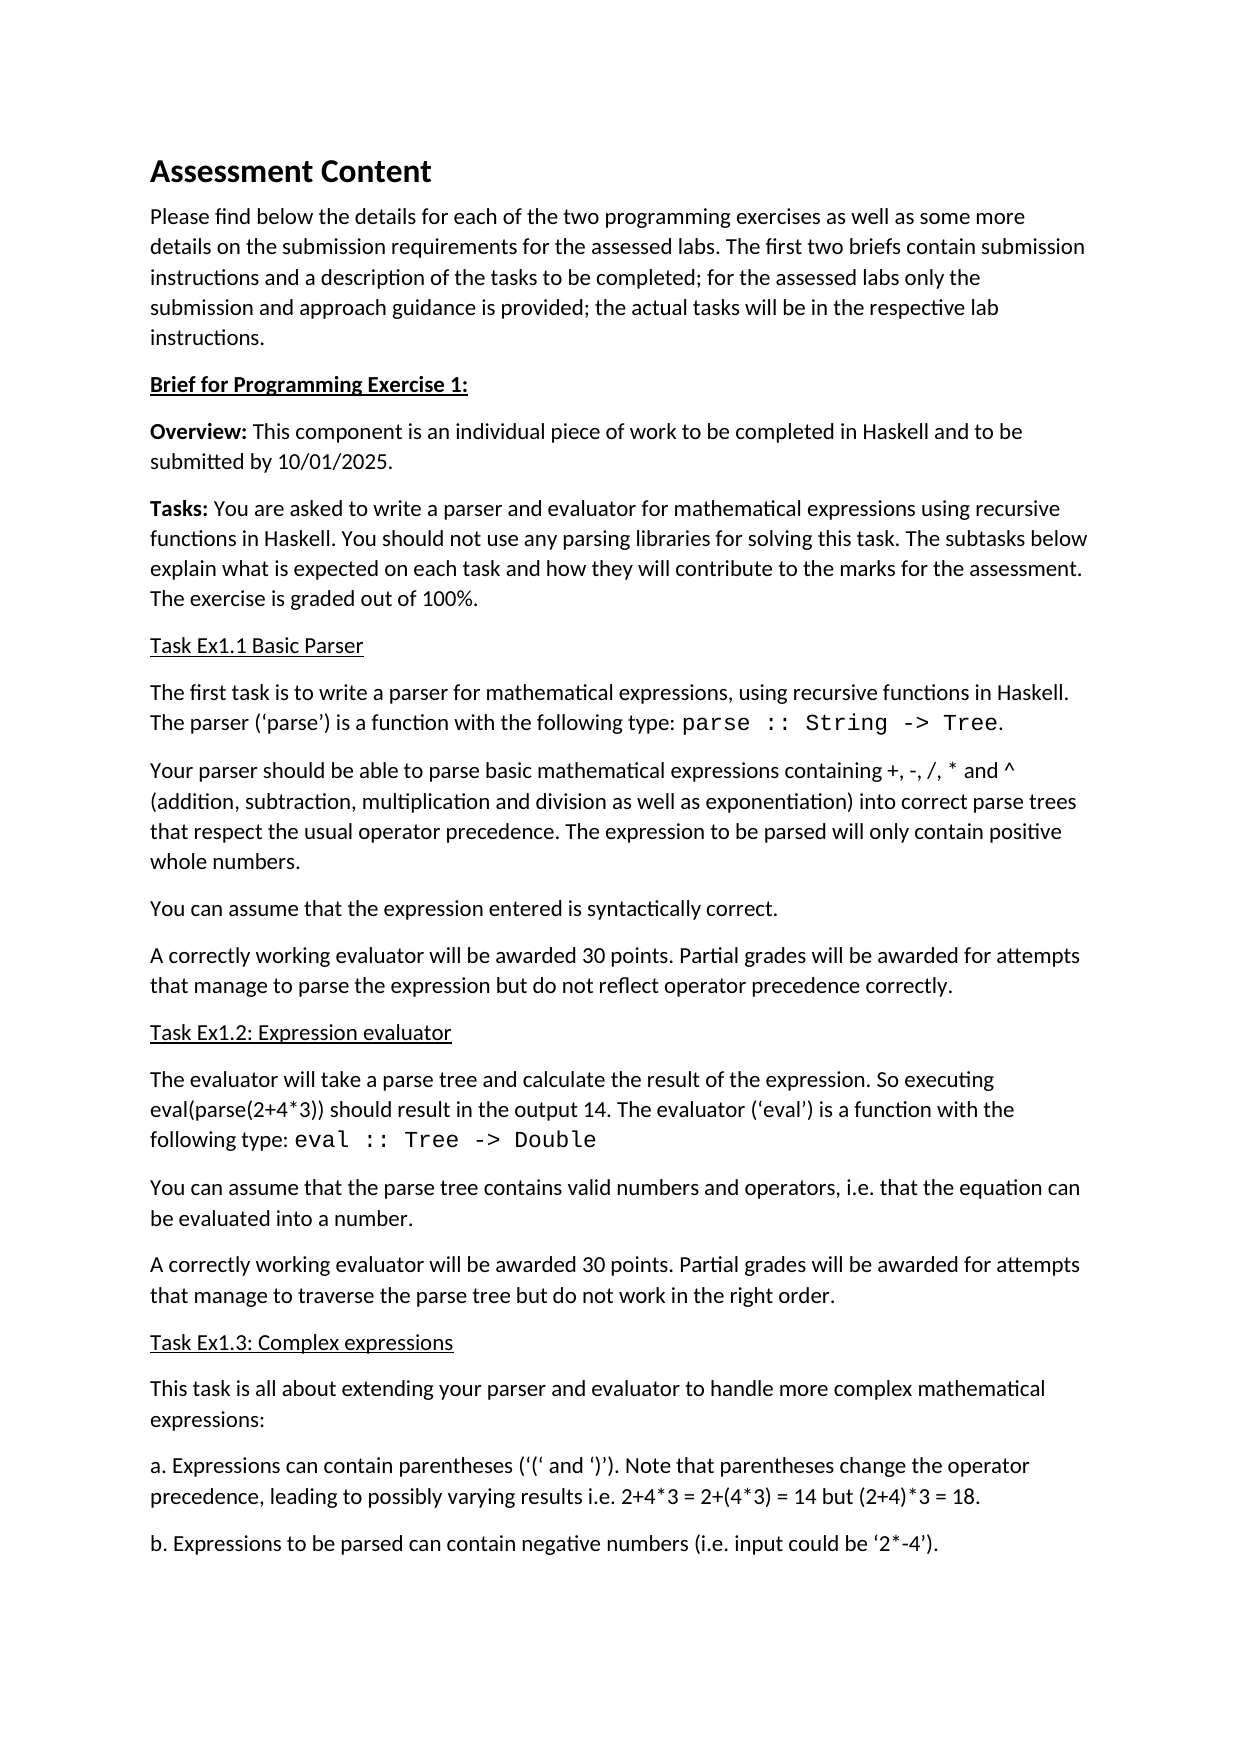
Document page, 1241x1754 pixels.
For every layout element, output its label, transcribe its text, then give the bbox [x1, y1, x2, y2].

text Task Ex1.2: Expression evaluator [150, 1018, 1090, 1046]
text The first task is to write a parser for mathematical expressions, using recursive functions in Haskell. The parser (‘parse’) is a function with the following type: parse :: String -> Tree. [150, 678, 1090, 738]
subtitle Assessment Content [150, 150, 1090, 191]
text You can assume that the expression entered is syntactically correct. [150, 894, 1090, 922]
text b. Expressions to be parsed can contain negative numbers (i.e. input could be ‘2*-4’). [150, 1529, 1090, 1557]
text Task Ex1.1 Basic Parser [150, 631, 1090, 659]
text a. Expressions can contain parentheses (‘(‘ and ‘)’). Note that parentheses change the operator precedence, leading to possibly varying results i.e. 2+4*3 = 2+(4*3) = 14 but (2+4)*3 = 18. [150, 1452, 1090, 1510]
text The evaluator will take a parse tree and calculate the result of the expression. So executing eval(parse(2+4*3)) should result in the output 14. The evaluator (‘eval’) is a function with the following type: eval :: Tree -> Double [150, 1065, 1090, 1154]
text Brief for Programming Exercise 1: [150, 370, 1090, 398]
text Tasks: You are asked to write a parser and evaluator for mathematical expressions using recursive functions in Haskell. You should not use any parsing libraries for solving this task. The subtasks below explain what is expected on each task and how they will contribute to the marks for the assessment. The exercise is graded out of 100%. [150, 494, 1090, 613]
text Your parser should be able to parse basic mathematical expressions containing +, -, /, * and ^ (addition, subtraction, multiplication and division as well as exponentiation) into correct parse trees that respect the usual operator precedence. The expression to be parsed will only contain positive whole numbers. [150, 757, 1090, 875]
text A correctly working evaluator will be awarded 30 points. Partial grades will be awarded for attempts that manage to parse the expression but do not reflect operator precedence correctly. [150, 941, 1090, 999]
text Overview: This component is an individual piece of work to be completed in Haskell and to be submitted by 10/01/2025. [150, 417, 1090, 475]
text Task Ex1.3: Complex expressions [150, 1328, 1090, 1356]
text Please find below the details for each of the two programming exercises as well as some more details on the submission requirements for the assessed labs. The first two briefs contain submission instructions and a description of the tasks to be completed; for the assessed labs only the submission and approach guidance is provided; the actual tasks will be in the respective lab instructions. [150, 202, 1090, 351]
text This task is all about extending your parser and evaluator to handle more complex mathematical expressions: [150, 1374, 1090, 1433]
text A correctly working evaluator will be awarded 30 points. Partial grades will be awarded for attempts that manage to traverse the parse tree but do not work in the right order. [150, 1251, 1090, 1309]
text You can assume that the parse tree contains valid numbers and operators, i.e. that the equation can be evaluated into a number. [150, 1173, 1090, 1232]
